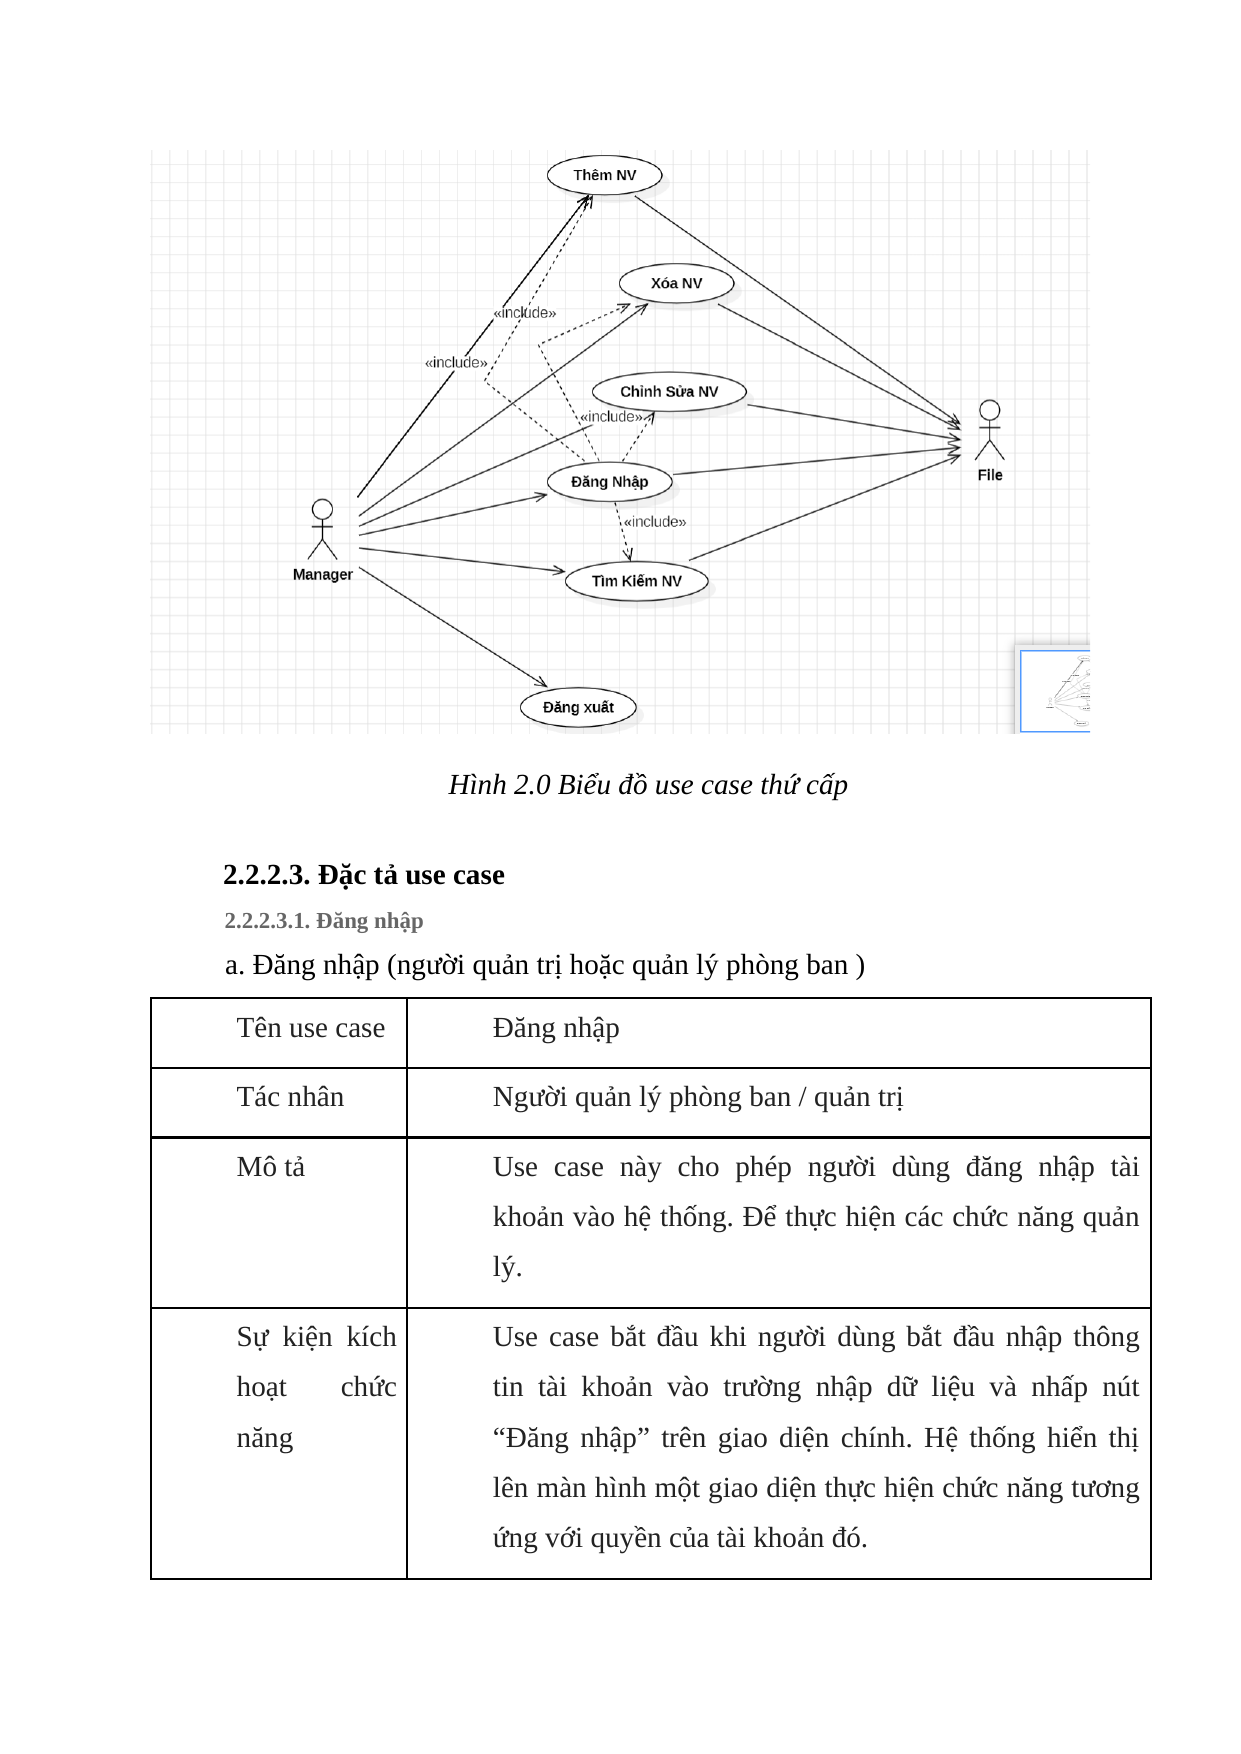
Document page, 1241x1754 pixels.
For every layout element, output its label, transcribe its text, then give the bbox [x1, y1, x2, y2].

table_header Đăng nhập [408, 999, 1150, 1067]
table_cell Người quản lý phòng ban / quản trị [408, 1069, 1150, 1136]
table_cell Mô tả [152, 1139, 406, 1307]
table_cell Use case bắt đầu khi người dùng bắt đầu nhập thông tin tài khoản vào trường nhập dữ liệu và nhấp nút “Đăng nhập” trên giao diện chính. Hệ thống hiển thị lên màn hình một giao diện thực hiện chức năng tương ứng với quyền của tài khoản đó. [408, 1309, 1150, 1577]
table_cell Use case này cho phép người dùng đăng nhập tài khoản vào hệ thống. Để thực hiện các chức năng quản lý. [408, 1139, 1150, 1307]
picture [150, 150, 1091, 734]
table_header Tên use case [152, 999, 406, 1067]
subtitle 2.2.2.3.1. Đăng nhập [150, 907, 1090, 934]
subtitle 2.2.2.3. Đặc tả use case [150, 857, 1090, 891]
text Hình 2.0 Biểu đồ use case thứ cấp [209, 767, 1090, 801]
table_cell Sự kiện kích hoạt chức năng [152, 1309, 406, 1577]
text a. Đăng nhập (người quản trị hoặc quản lý phòng ban ) [225, 947, 1090, 981]
table_cell Tác nhân [152, 1069, 406, 1136]
